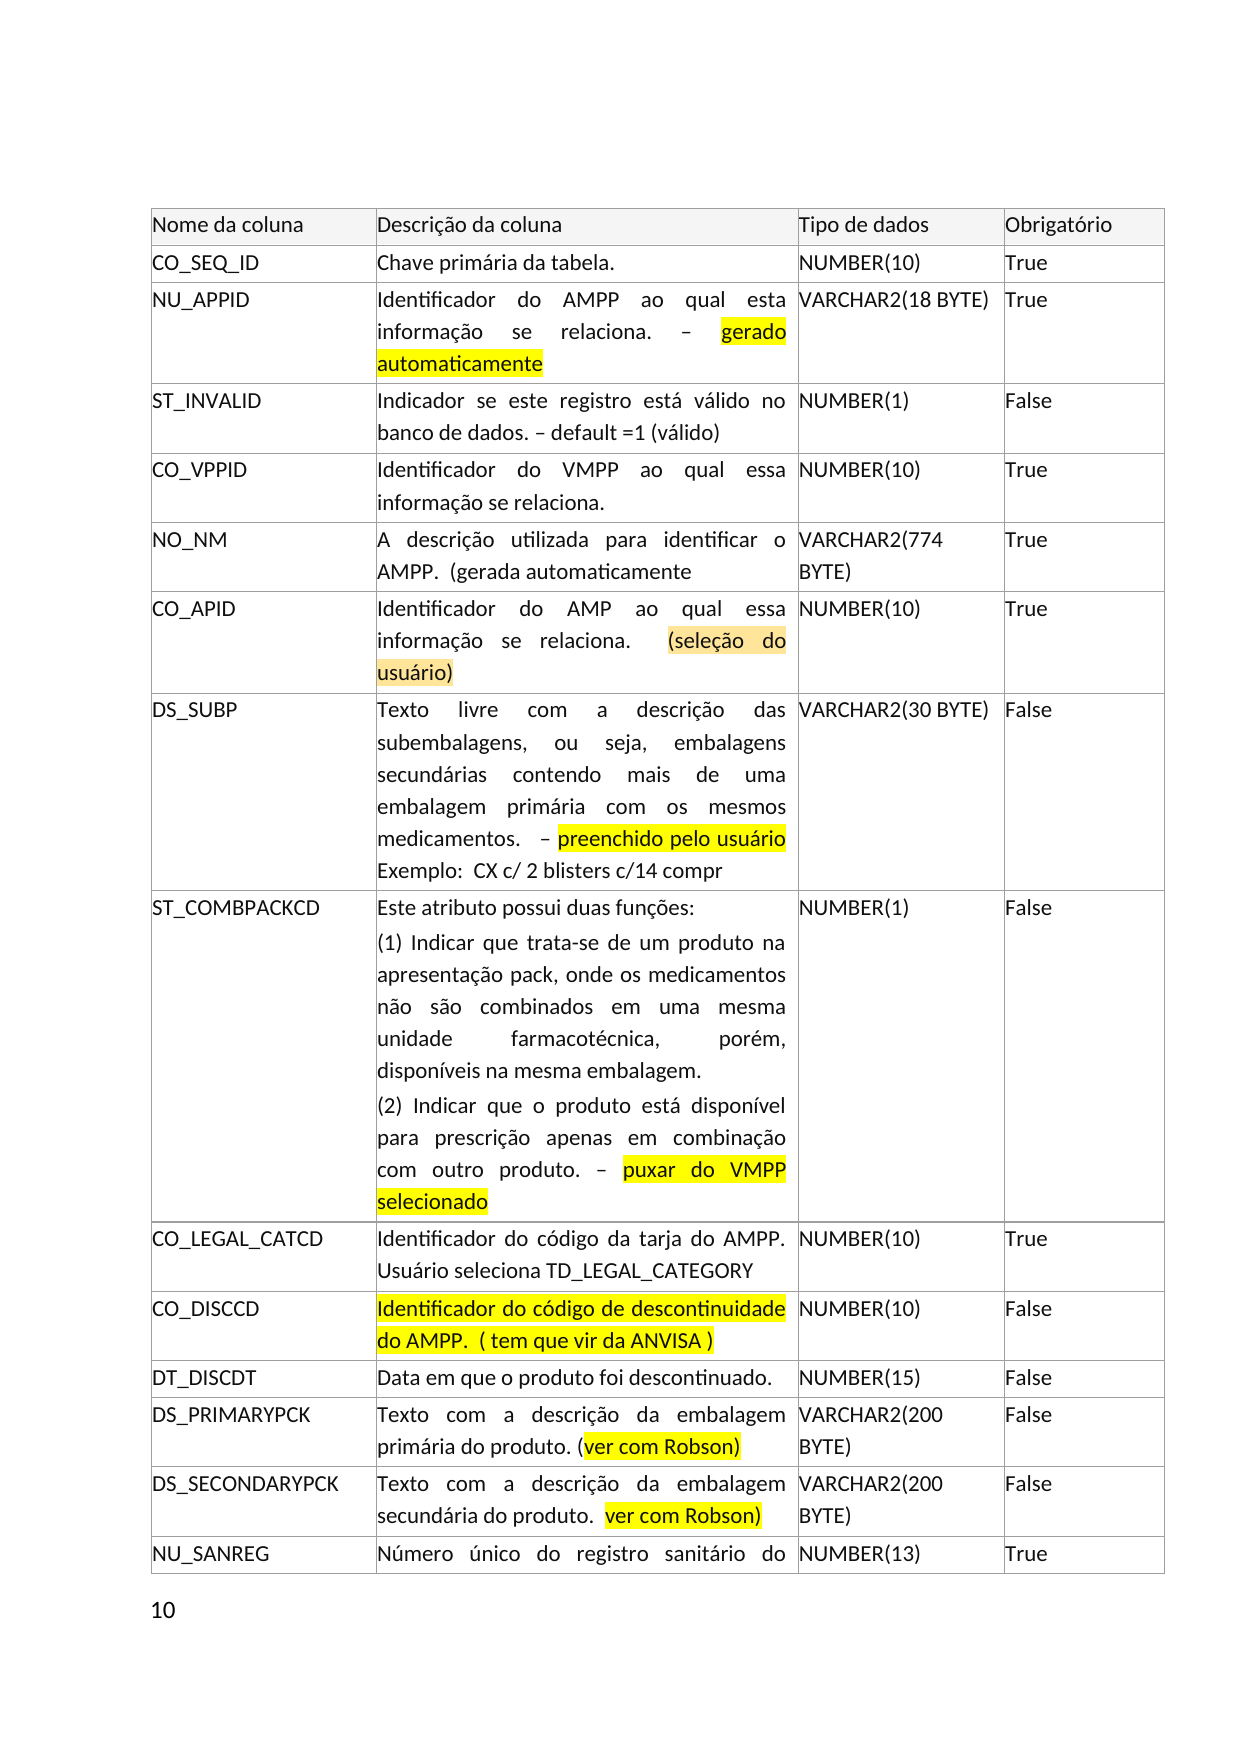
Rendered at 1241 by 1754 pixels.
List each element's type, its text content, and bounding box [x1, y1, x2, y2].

table_cell False [1005, 694, 1164, 890]
table_cell True [1005, 1537, 1164, 1573]
table_cell DT_DISCDT [152, 1361, 376, 1397]
table_header Nome da coluna [152, 209, 376, 244]
table_cell CO_VPPID [152, 454, 376, 522]
table_cell False [1005, 384, 1164, 452]
table_header Tipo de dados [799, 209, 1004, 244]
table_header Obrigatório [1005, 209, 1164, 244]
table_cell Identificador do VMPP ao qual essa informação se relaciona. [377, 454, 798, 522]
table_cell Texto com a descrição da embalagem secundária do produto. ver com Robson) [377, 1467, 798, 1536]
table_cell NUMBER(1) [799, 891, 1004, 1221]
table_cell True [1005, 1223, 1164, 1291]
table_cell Número único do registro sanitário do AMPP. Informado pelo usuário [377, 1537, 798, 1573]
table_cell True [1005, 523, 1164, 591]
table_cell Identificador do código da tarja do AMPP. Usuário seleciona TD_LEGAL_CATEGORY [377, 1223, 798, 1291]
table_cell Identificador do AMPP ao qual esta informação se relaciona. – gerado automaticamente [377, 283, 798, 383]
table_cell Texto livre com a descrição das subembalagens, ou seja, embalagens secundárias contendo mais de uma embalagem primária com os mesmos medicamentos. – preenchido pelo usuário Exemplo: CX c/ 2 blisters c/14 compr [377, 694, 798, 890]
table_cell CO_LEGAL_CATCD [152, 1223, 376, 1291]
table_cell True [1005, 246, 1164, 282]
table_cell True [1005, 454, 1164, 522]
table_header Descrição da coluna [377, 209, 798, 244]
table_cell NO_NM [152, 523, 376, 591]
table_cell NUMBER(13) [799, 1537, 1004, 1573]
table_cell Indicador se este registro está válido no banco de dados. – default =1 (válido) [377, 384, 798, 452]
table_cell True [1005, 592, 1164, 692]
table_cell VARCHAR2(200 BYTE) [799, 1467, 1004, 1536]
table_cell NUMBER(10) [799, 592, 1004, 692]
table_cell VARCHAR2(30 BYTE) [799, 694, 1004, 890]
table_cell NUMBER(10) [799, 1292, 1004, 1360]
table_cell Chave primária da tabela. [377, 246, 798, 282]
table_cell Data em que o produto foi descontinuado. [377, 1361, 798, 1397]
table_cell NUMBER(15) [799, 1361, 1004, 1397]
table_cell VARCHAR2(200 BYTE) [799, 1398, 1004, 1466]
table_cell DS_SUBP [152, 694, 376, 890]
table_cell DS_SECONDARYPCK [152, 1467, 376, 1536]
table_cell True [1005, 283, 1164, 383]
table_cell NU_APPID [152, 283, 376, 383]
table_cell NU_SANREG [152, 1537, 376, 1573]
table_cell DS_PRIMARYPCK [152, 1398, 376, 1466]
table_cell Texto com a descrição da embalagem primária do produto. (ver com Robson) [377, 1398, 798, 1466]
table_cell NUMBER(10) [799, 246, 1004, 282]
table_cell Este atributo possui duas funções: (1) Indicar que trata-se de um produto na apresentação pack, onde os medicamentos não são combinados em uma mesma unidade farmacotécnica, porém, disponíveis na mesma embalagem. (2) Indicar que o produto está disponível para prescrição apenas em combinação com outro produto. – puxar do VMPP selecionado [377, 891, 798, 1221]
table_cell NUMBER(10) [799, 454, 1004, 522]
table_cell ST_INVALID [152, 384, 376, 452]
table_cell Identificador do código de descontinuidade do AMPP. ( tem que vir da ANVISA ) [377, 1292, 798, 1360]
table_cell False [1005, 891, 1164, 1221]
table_cell CO_APID [152, 592, 376, 692]
table_cell VARCHAR2(774 BYTE) [799, 523, 1004, 591]
table_cell False [1005, 1398, 1164, 1466]
table_cell False [1005, 1467, 1164, 1536]
table_cell ST_COMBPACKCD [152, 891, 376, 1221]
table_cell CO_DISCCD [152, 1292, 376, 1360]
table_cell False [1005, 1292, 1164, 1360]
table_cell A descrição utilizada para identificar o AMPP. (gerada automaticamente [377, 523, 798, 591]
table_cell NUMBER(10) [799, 1223, 1004, 1291]
table_cell Identificador do AMP ao qual essa informação se relaciona. (seleção do usuário) [377, 592, 798, 692]
table_cell False [1005, 1361, 1164, 1397]
table_cell VARCHAR2(18 BYTE) [799, 283, 1004, 383]
table_cell NUMBER(1) [799, 384, 1004, 452]
table_cell CO_SEQ_ID [152, 246, 376, 282]
